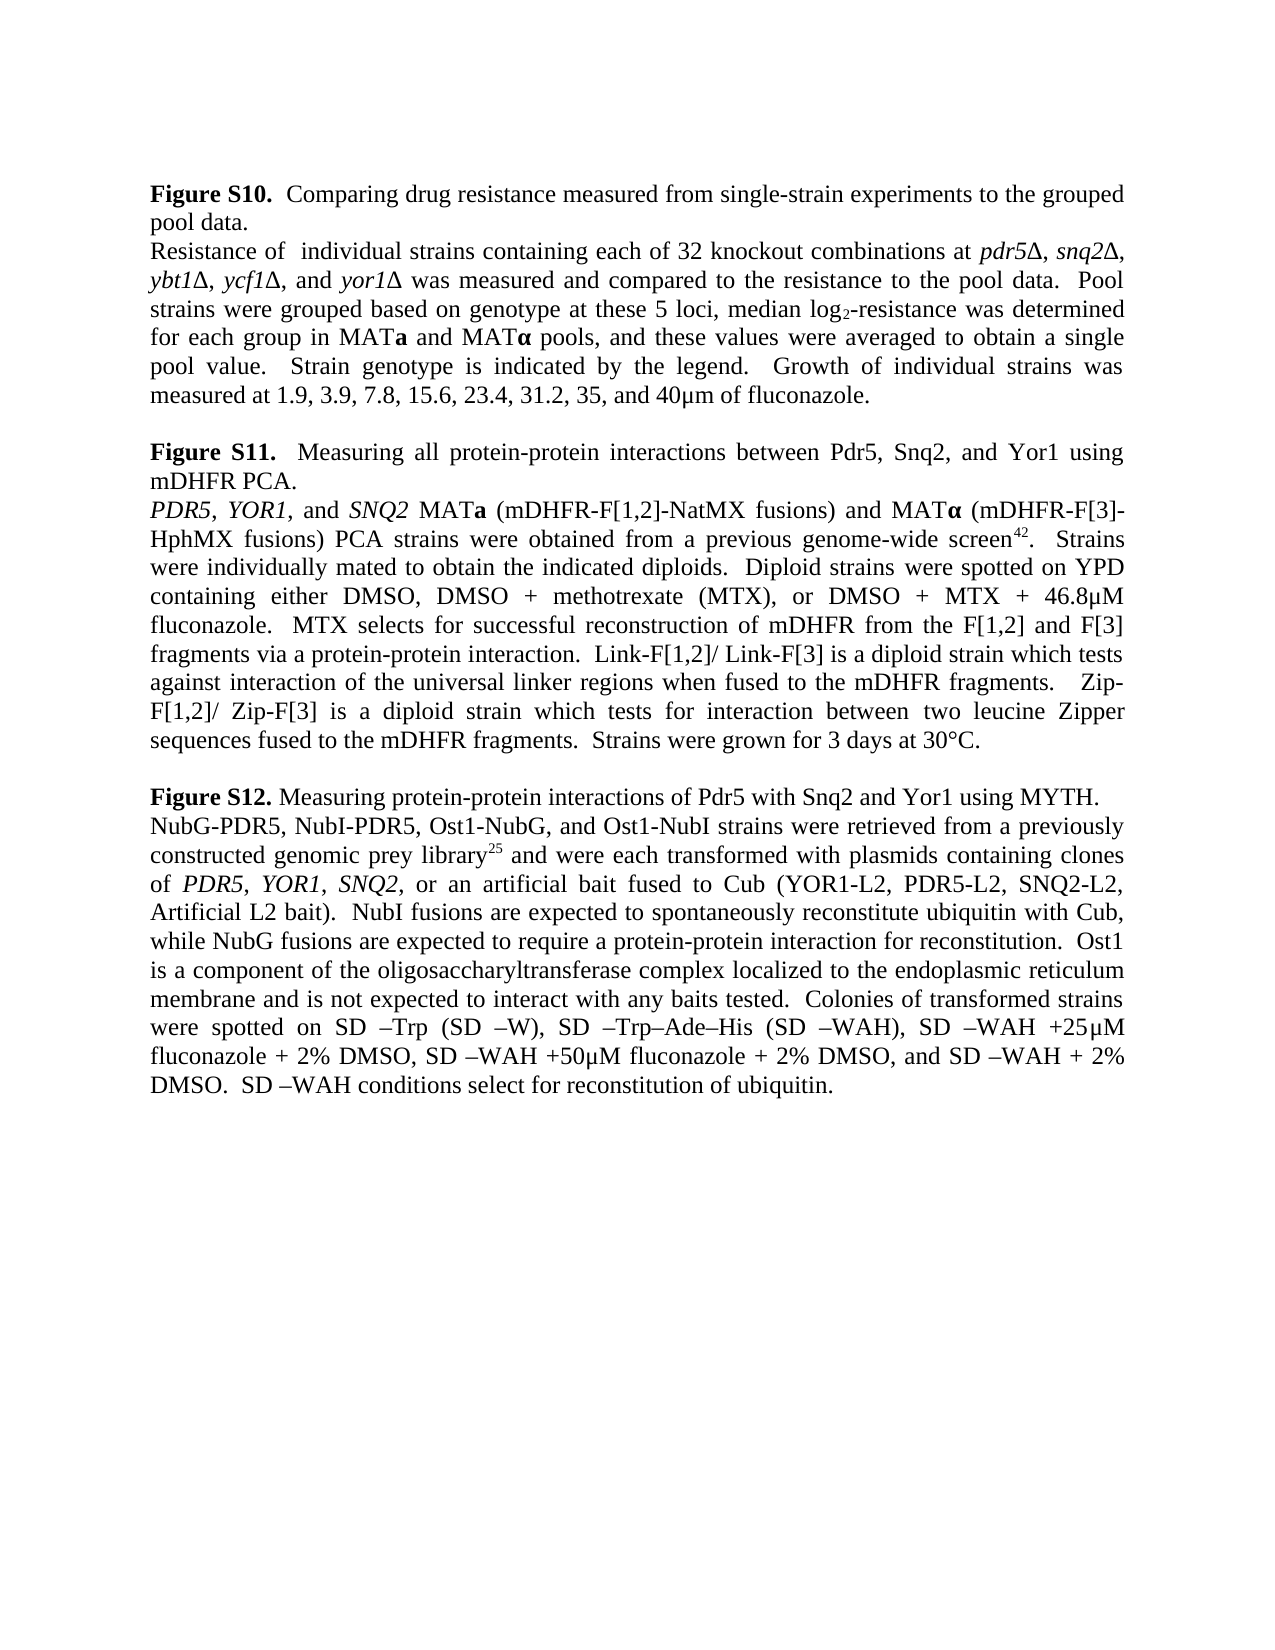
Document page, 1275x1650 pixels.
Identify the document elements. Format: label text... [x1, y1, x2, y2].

text PDR5, YOR1, and SNQ2 MATa (mDHFR-F[1,2]-NatMX fusions) and MATα (mDHFR-F[3]-HphMX fusions) PCA strains were obtained from a previous genome-wide screen42. Strains were individually mated to obtain the indicated diploids. Diploid strains were spotted on YPD containing either DMSO, DMSO + methotrexate (MTX), or DMSO + MTX + 46.8μM fluconazole. MTX selects for successful reconstruction of mDHFR from the F[1,2] and F[3] fragments via a protein-protein interaction. Link-F[1,2]/ Link-F[3] is a diploid strain which tests against interaction of the universal linker regions when fused to the mDHFR fragments. Zip-F[1,2]/ Zip-F[3] is a diploid strain which tests for interaction between two leucine Zipper sequences fused to the mDHFR fragments. Strains were grown for 3 days at 30°C. [150, 495, 1125, 754]
text Figure S12. Measuring protein-protein interactions of Pdr5 with Snq2 and Yor1 using MYTH. [150, 782, 1125, 811]
text NubG-PDR5, NubI-PDR5, Ost1-NubG, and Ost1-NubI strains were retrieved from a previously constructed genomic prey library25 and were each transformed with plasmids containing clones of PDR5, YOR1, SNQ2, or an artificial bait fused to Cub (YOR1-L2, PDR5-L2, SNQ2-L2, Artificial L2 bait). NubI fusions are expected to spontaneously reconstitute ubiquitin with Cub, while NubG fusions are expected to require a protein-protein interaction for reconstitution. Ost1 is a component of the oligosaccharyltransferase complex localized to the endoplasmic reticulum membrane and is not expected to interact with any baits tested. Colonies of transformed strains were spotted on SD –Trp (SD –W), SD –Trp–Ade–His (SD –WAH), SD –WAH +25μM fluconazole + 2% DMSO, SD –WAH +50μM fluconazole + 2% DMSO, and SD –WAH + 2% DMSO. SD –WAH conditions select for reconstitution of ubiquitin. [150, 811, 1125, 1099]
text Resistance of individual strains containing each of 32 knockout combinations at pdr5∆, snq2∆, ybt1∆, ycf1∆, and yor1∆ was measured and compared to the resistance to the pool data. Pool strains were grouped based on genotype at these 5 loci, median log2-resistance was determined for each group in MATa and MATα pools, and these values were averaged to obtain a single pool value. Strain genotype is indicated by the legend. Growth of individual strains was measured at 1.9, 3.9, 7.8, 15.6, 23.4, 31.2, 35, and 40μm of fluconazole. [150, 236, 1125, 409]
text Figure S11. Measuring all protein-protein interactions between Pdr5, Snq2, and Yor1 using mDHFR PCA. [150, 437, 1125, 495]
text Figure S10. Comparing drug resistance measured from single-strain experiments to the grouped pool data. [150, 179, 1125, 236]
